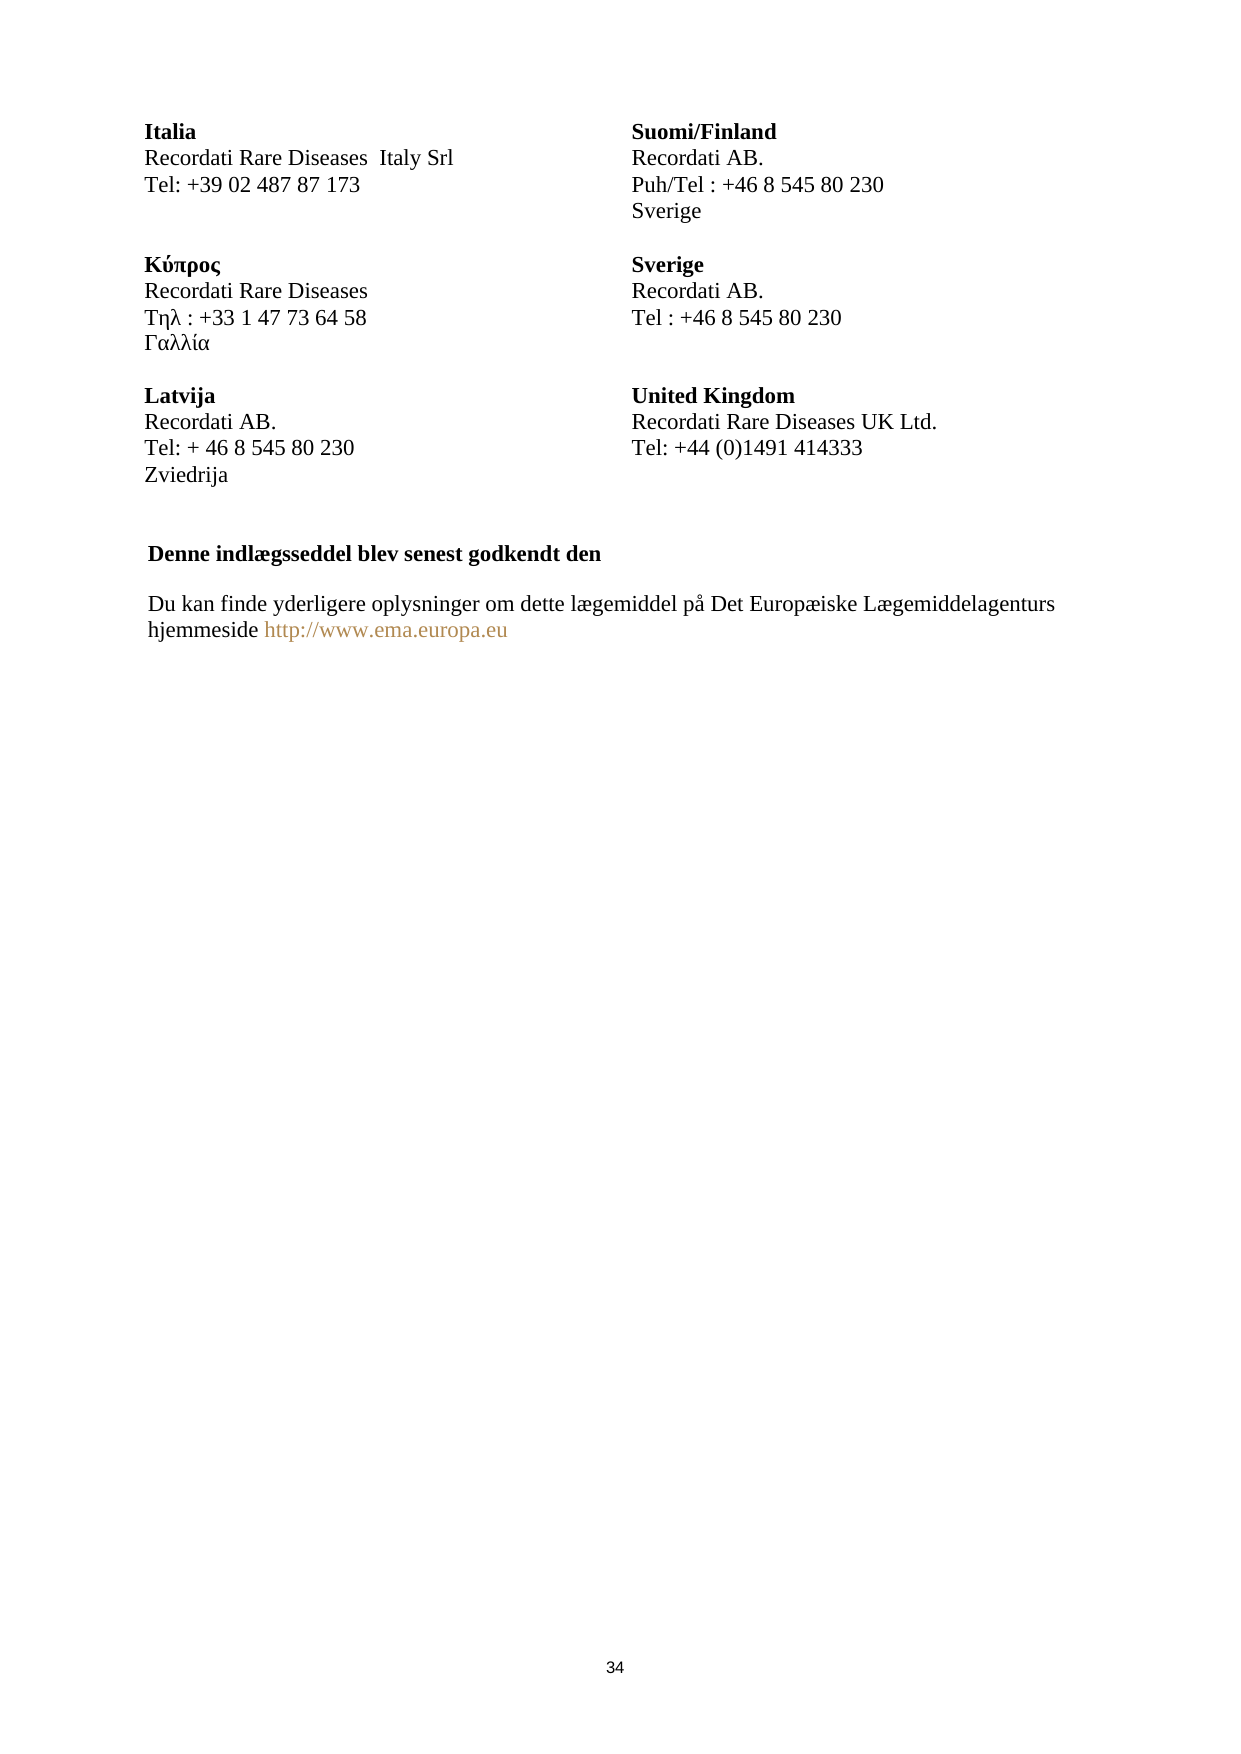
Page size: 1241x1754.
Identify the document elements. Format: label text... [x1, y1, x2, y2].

table_cell Suomi/Finland Recordati AB. Puh/Tel : +46 8 545 80 230 Sverige [620, 118, 1107, 251]
table_cell United Kingdom Recordati Rare Diseases UK Ltd. Tel: +44 (0)1491 414333 [620, 382, 1107, 513]
subtitle Denne indlægsseddel blev senest godkendt den [148, 540, 1092, 566]
table_cell Sverige Recordati AB. Tel : +46 8 545 80 230 [620, 251, 1107, 382]
table_cell Latvija Recordati AB. Tel: + 46 8 545 80 230 Zviedrija [133, 382, 620, 513]
text Du kan finde yderligere oplysninger om dette lægemiddel på Det Europæiske Lægemiddelagenturs hjemmeside http://www.ema.europa.eu [148, 590, 1092, 643]
table_cell Κύπρος Recordati Rare Diseases Τηλ : +33 1 47 73 64 58 Γαλλία [133, 251, 620, 382]
table_cell Italia Recordati Rare Diseases Italy Srl Tel: +39 02 487 87 173 [133, 118, 620, 251]
